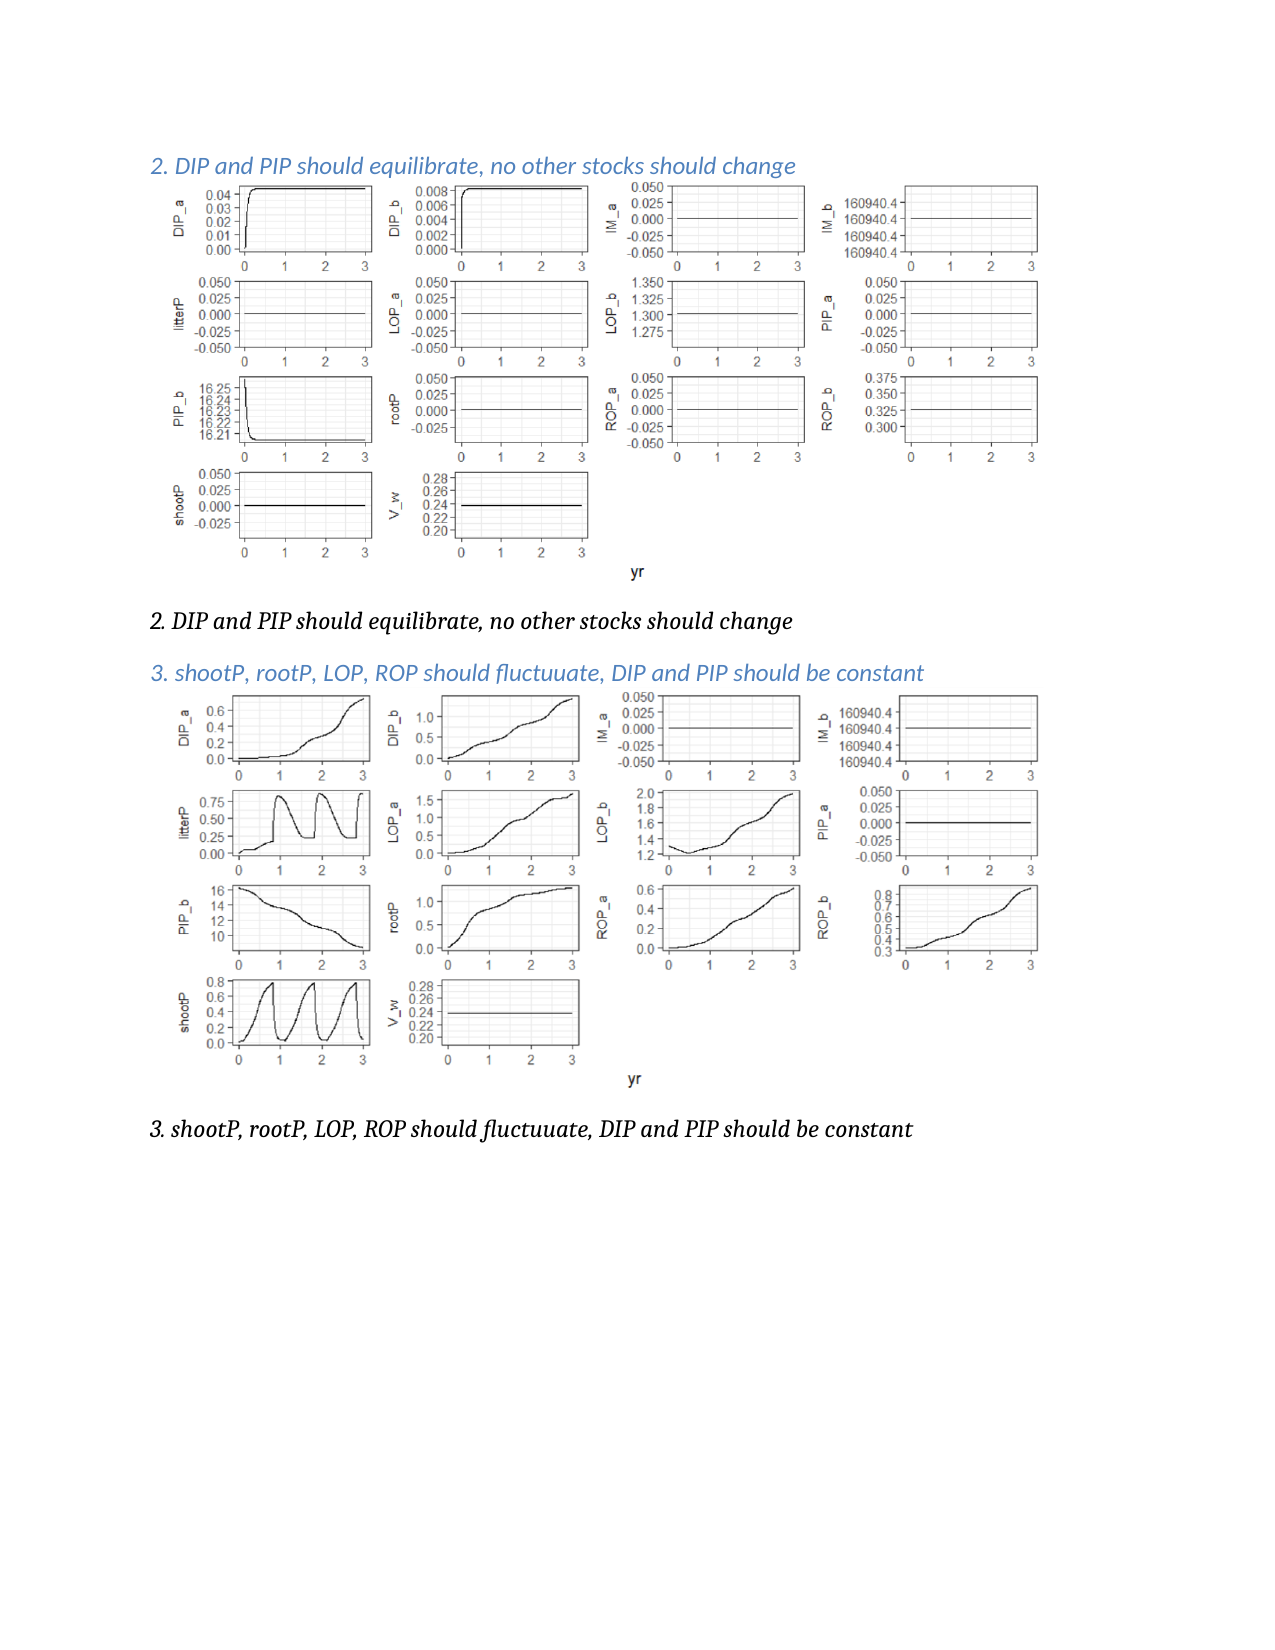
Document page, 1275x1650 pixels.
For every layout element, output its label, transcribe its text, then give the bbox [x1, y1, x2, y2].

text 2. DIP and PIP should equilibrate, no other stocks should change [150, 607, 1125, 636]
text 3. shootP, rootP, LOP, ROP should fluctuuate, DIP and PIP should be constant [150, 1115, 1125, 1143]
subtitle 3. shootP, rootP, LOP, ROP should fluctuuate, DIP and PIP should be constant [150, 657, 1125, 687]
subtitle 2. DIP and PIP should equilibrate, no other stocks should change [150, 150, 1125, 181]
picture [168, 687, 1044, 1094]
picture [168, 180, 1044, 587]
